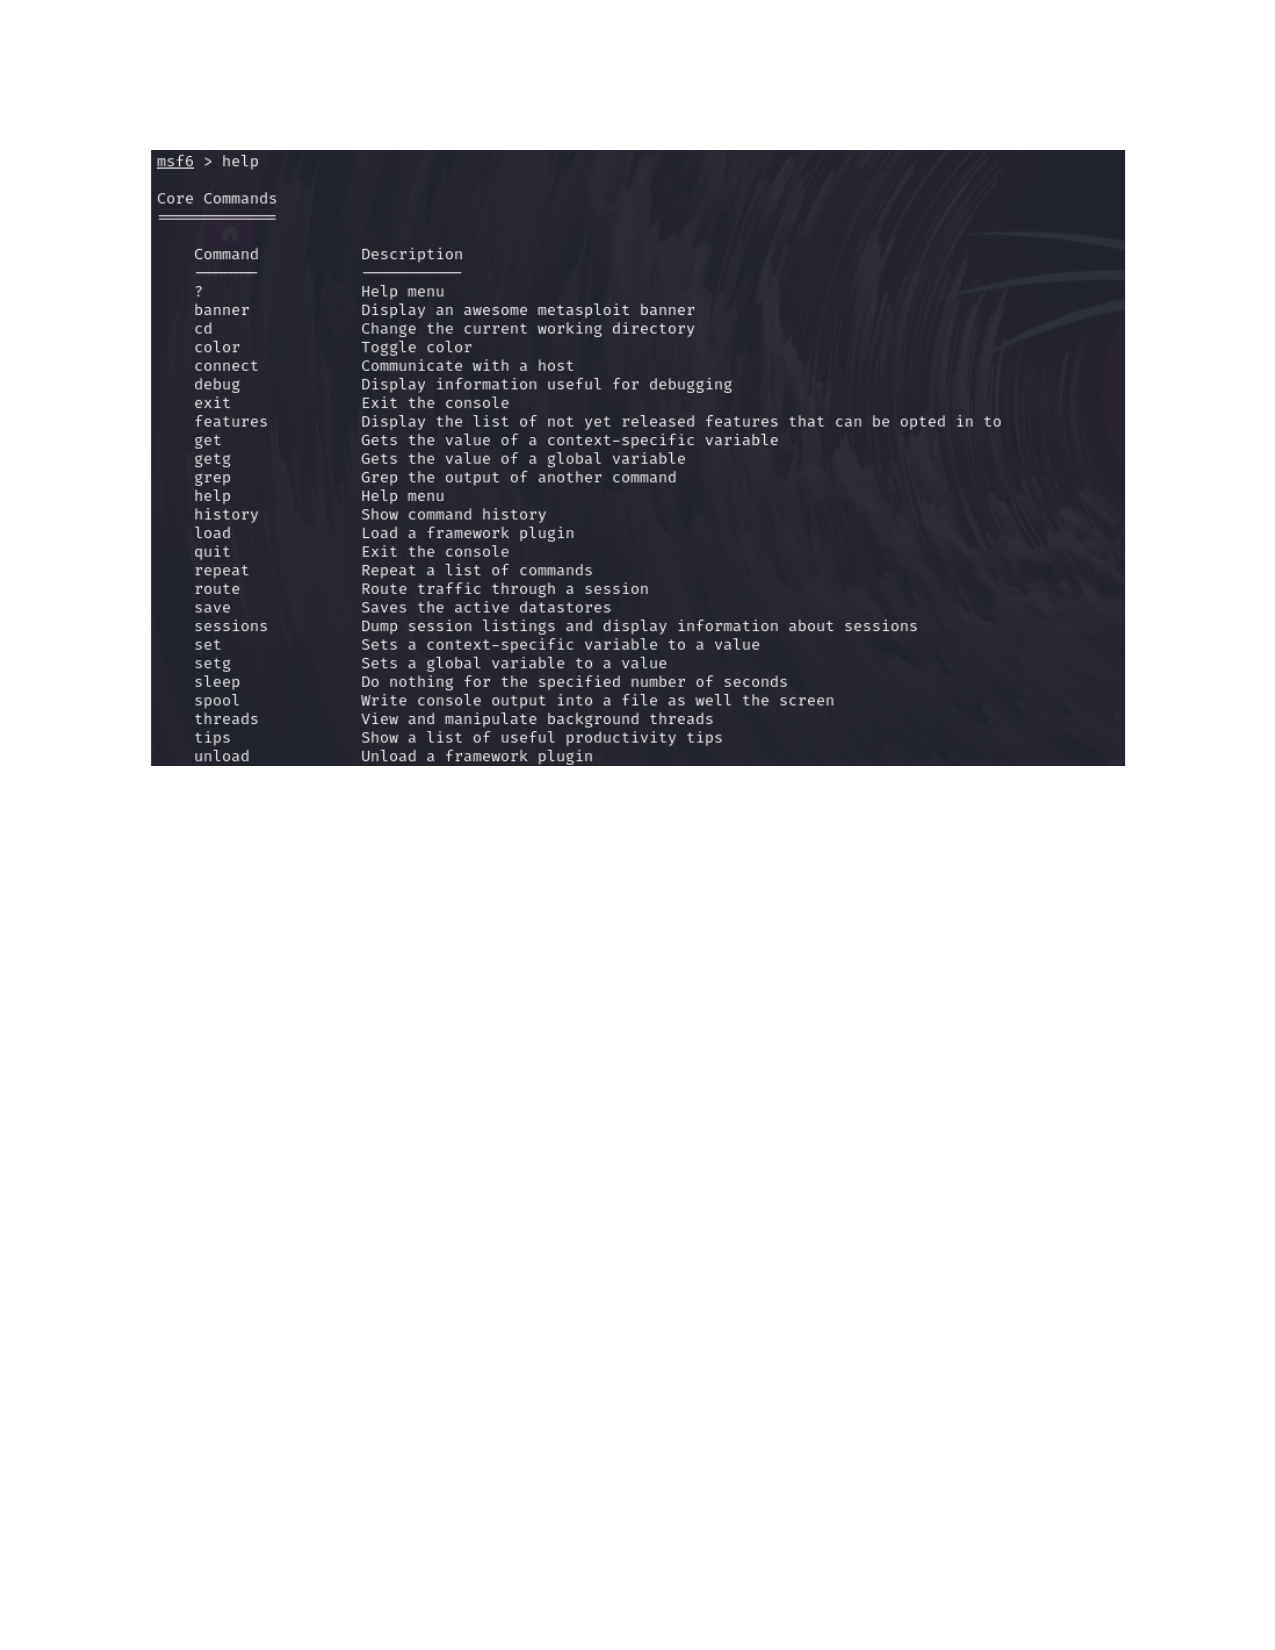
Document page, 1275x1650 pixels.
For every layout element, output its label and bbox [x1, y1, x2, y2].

picture [150, 150, 1125, 766]
